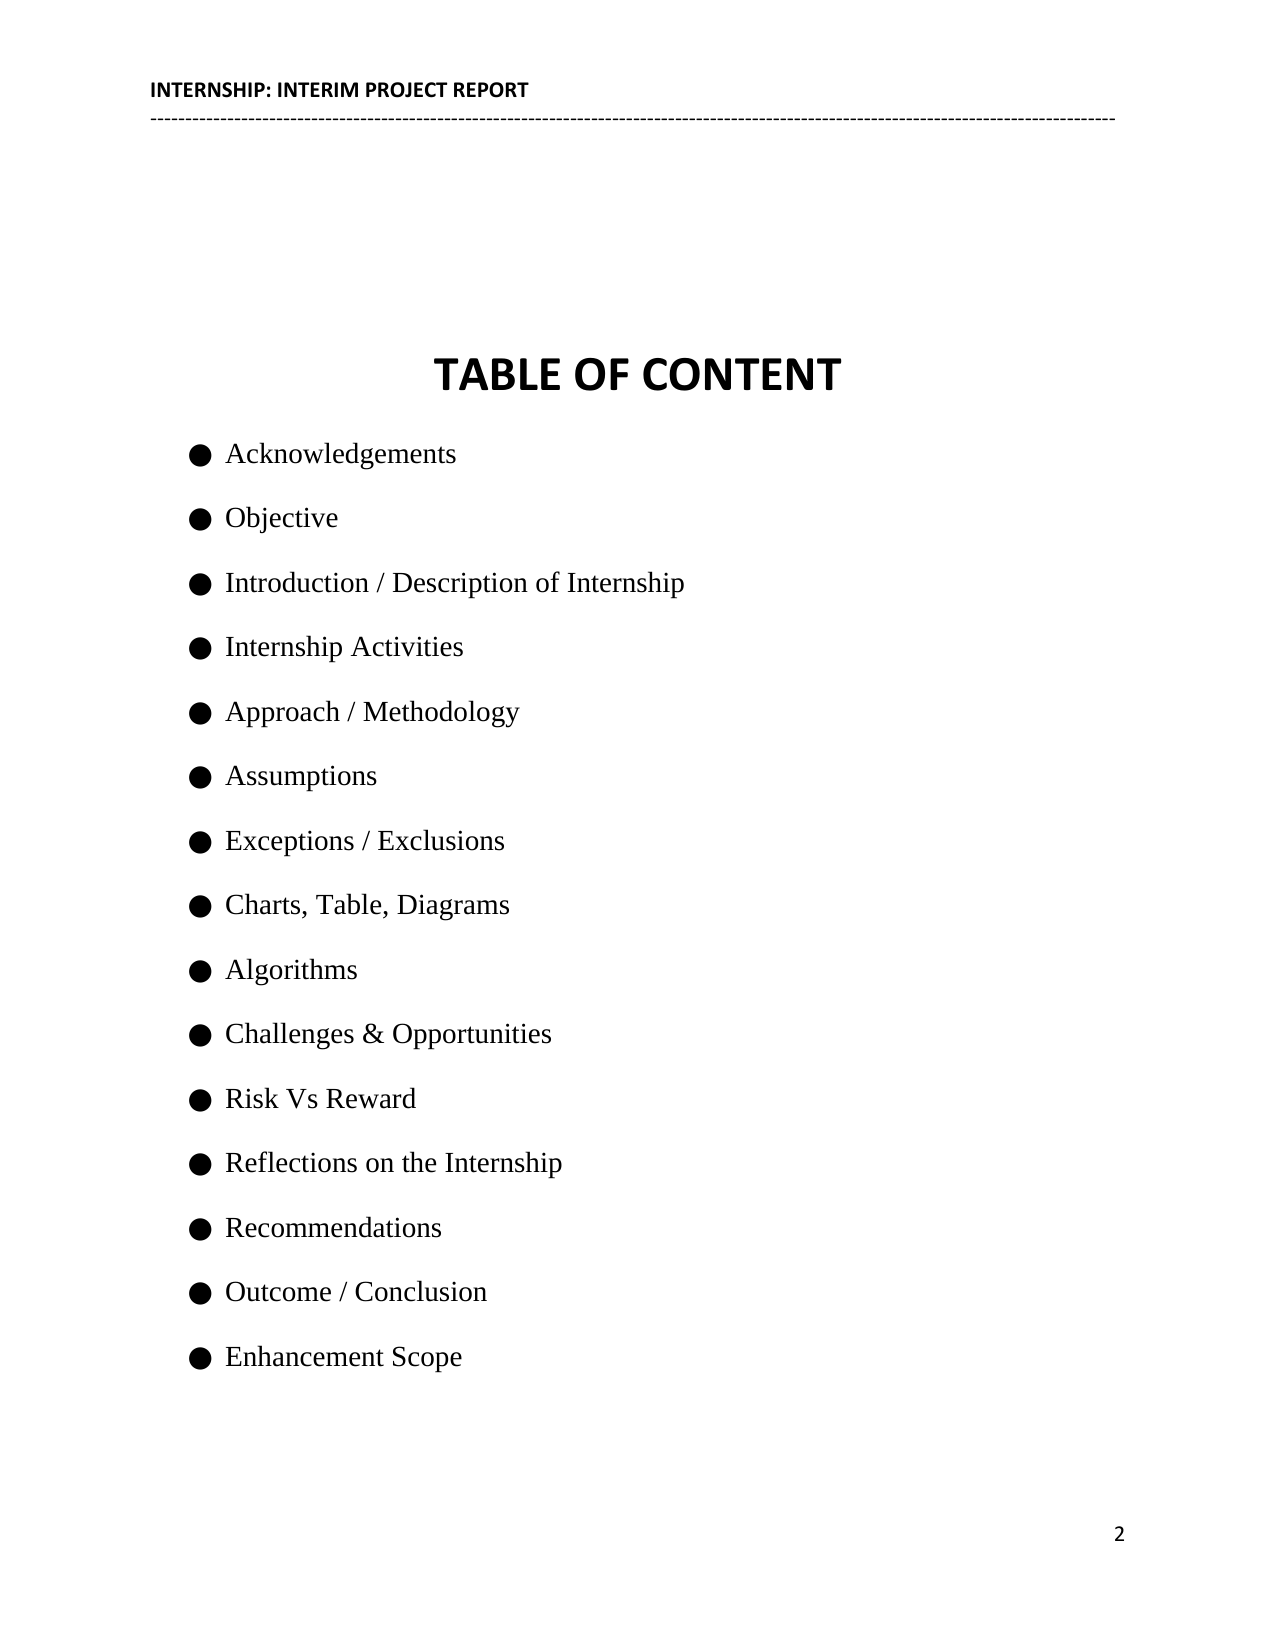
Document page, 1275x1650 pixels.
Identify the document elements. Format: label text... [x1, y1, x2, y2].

list Approach / Methodology [187, 678, 1125, 738]
list Introduction / Description of Internship [187, 549, 1125, 609]
list Enhancement Scope [187, 1323, 1125, 1383]
list Reflections on the Internship [187, 1129, 1125, 1189]
list Assumptions [187, 742, 1125, 802]
list Internship Activities [187, 613, 1125, 673]
list Charts, Table, Diagrams [187, 871, 1125, 931]
list Challenges & Opportunities [187, 1000, 1125, 1060]
subtitle TABLE OF CONTENT [150, 342, 1125, 403]
list Algorithms [187, 936, 1125, 996]
list Recommendations [187, 1194, 1125, 1254]
list Exceptions / Exclusions [187, 807, 1125, 867]
list Objective [187, 484, 1125, 544]
list Acknowledgements [187, 420, 1125, 480]
list Outcome / Conclusion [187, 1258, 1125, 1318]
list Risk Vs Reward [187, 1065, 1125, 1125]
